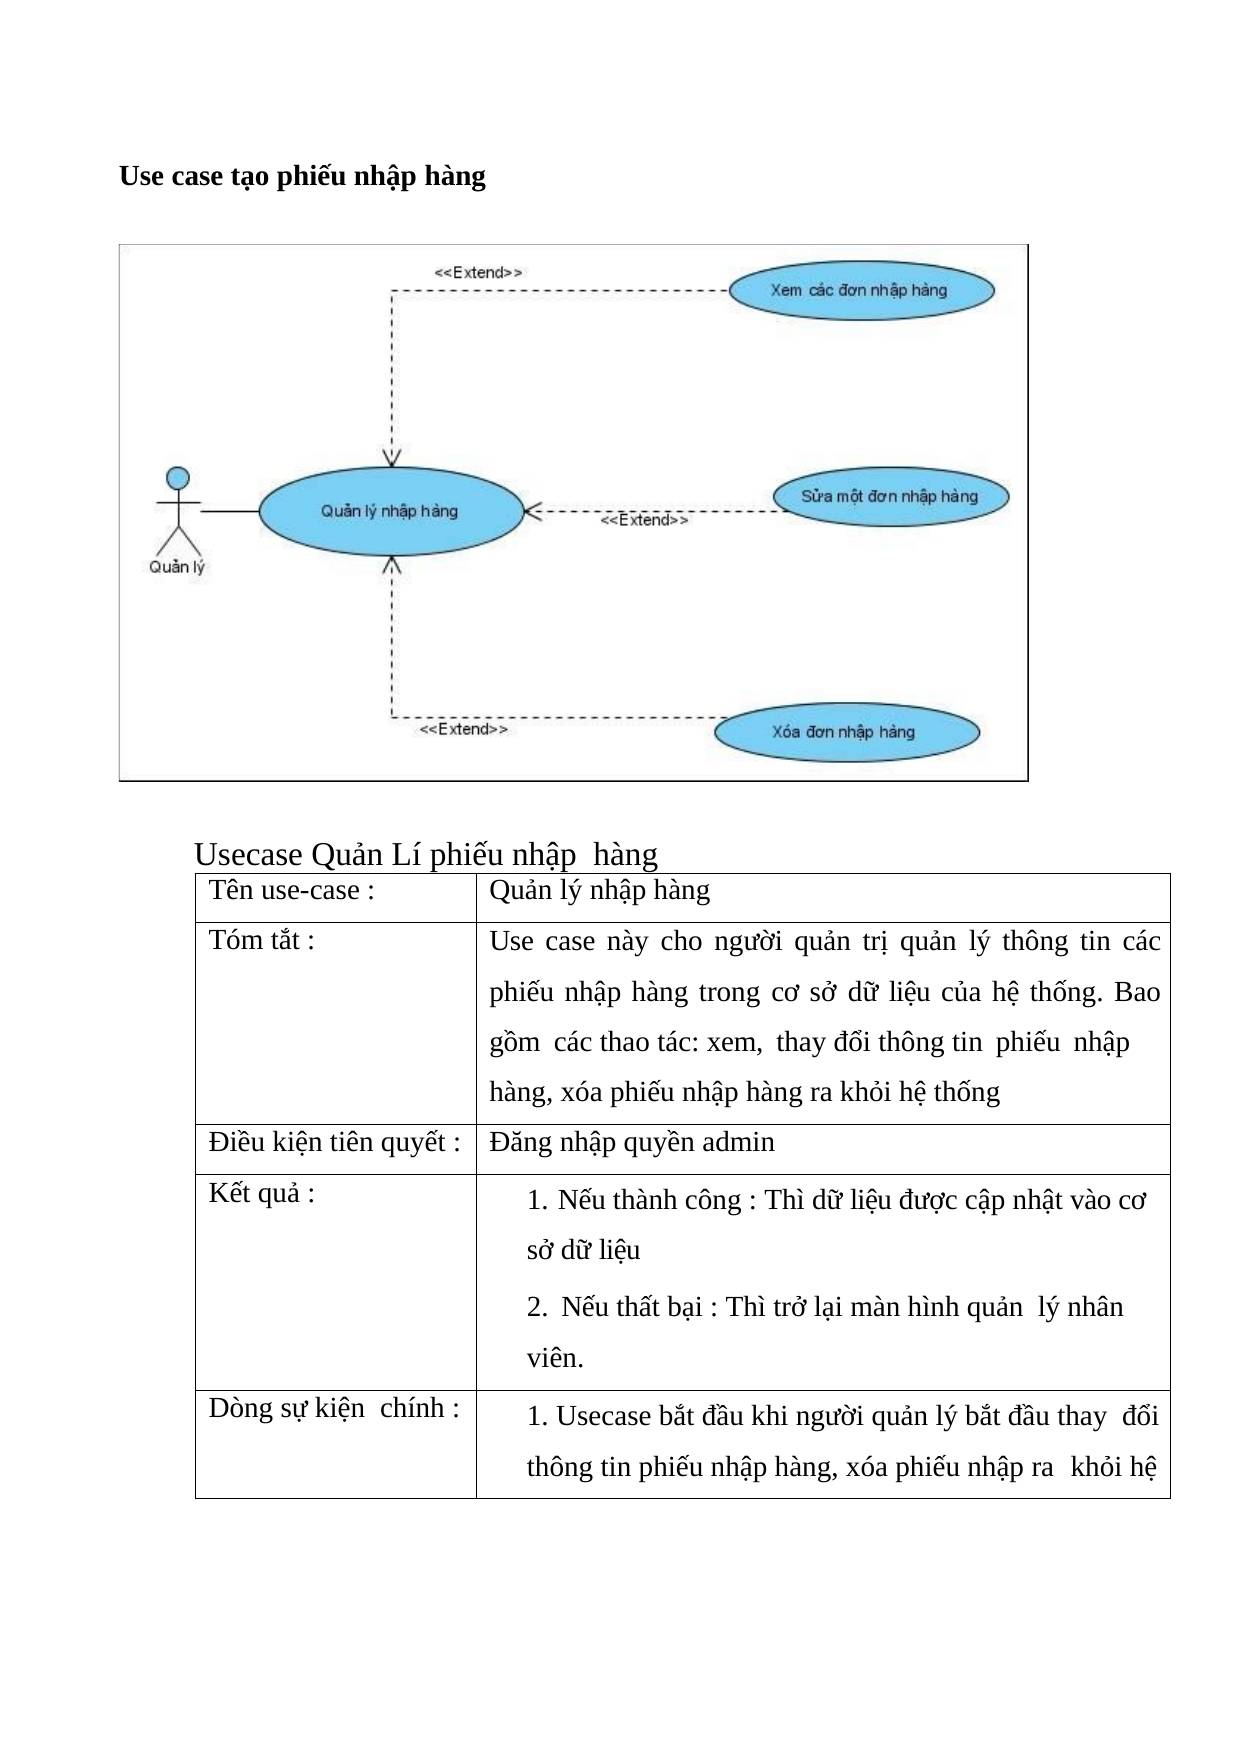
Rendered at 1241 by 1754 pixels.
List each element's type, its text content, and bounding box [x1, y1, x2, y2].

table_cell Tóm tắt : [196, 923, 476, 1124]
table_cell Nếu thành công : Thì dữ liệu được cập nhật vào cơ sở dữ liệu Nếu thất bại : Thì trở lại màn hình quản lý nhân viên. [477, 1175, 1170, 1390]
table_cell 1. Usecase bắt đầu khi người quản lý bắt đầu thay đổi thông tin phiếu nhập hàng, xóa phiếu nhập ra khỏi hệ [477, 1391, 1170, 1498]
table_header Tên use-case : [196, 874, 476, 922]
table_cell Dòng sự kiện chính : [196, 1391, 476, 1498]
table_cell Điều kiện tiên quyết : [196, 1125, 476, 1173]
subtitle Use case tạo phiếu nhập hàng [119, 158, 1240, 192]
table_header Quản lý nhập hàng [477, 874, 1170, 922]
table_cell Use case này cho người quản trị quản lý thông tin các phiếu nhập hàng trong cơ sở dữ liệu của hệ thống. Bao gồm các thao tác: xem, thay đổi thông tin phiếu nhập hàng, xóa phiếu nhập hàng ra khỏi hệ thống [477, 923, 1170, 1124]
table_cell Kết quả : [196, 1175, 476, 1390]
picture [118, 244, 1029, 782]
text Usecase Quản Lí phiếu nhập hàng [119, 834, 1240, 872]
table_cell Đăng nhập quyền admin [477, 1125, 1170, 1173]
